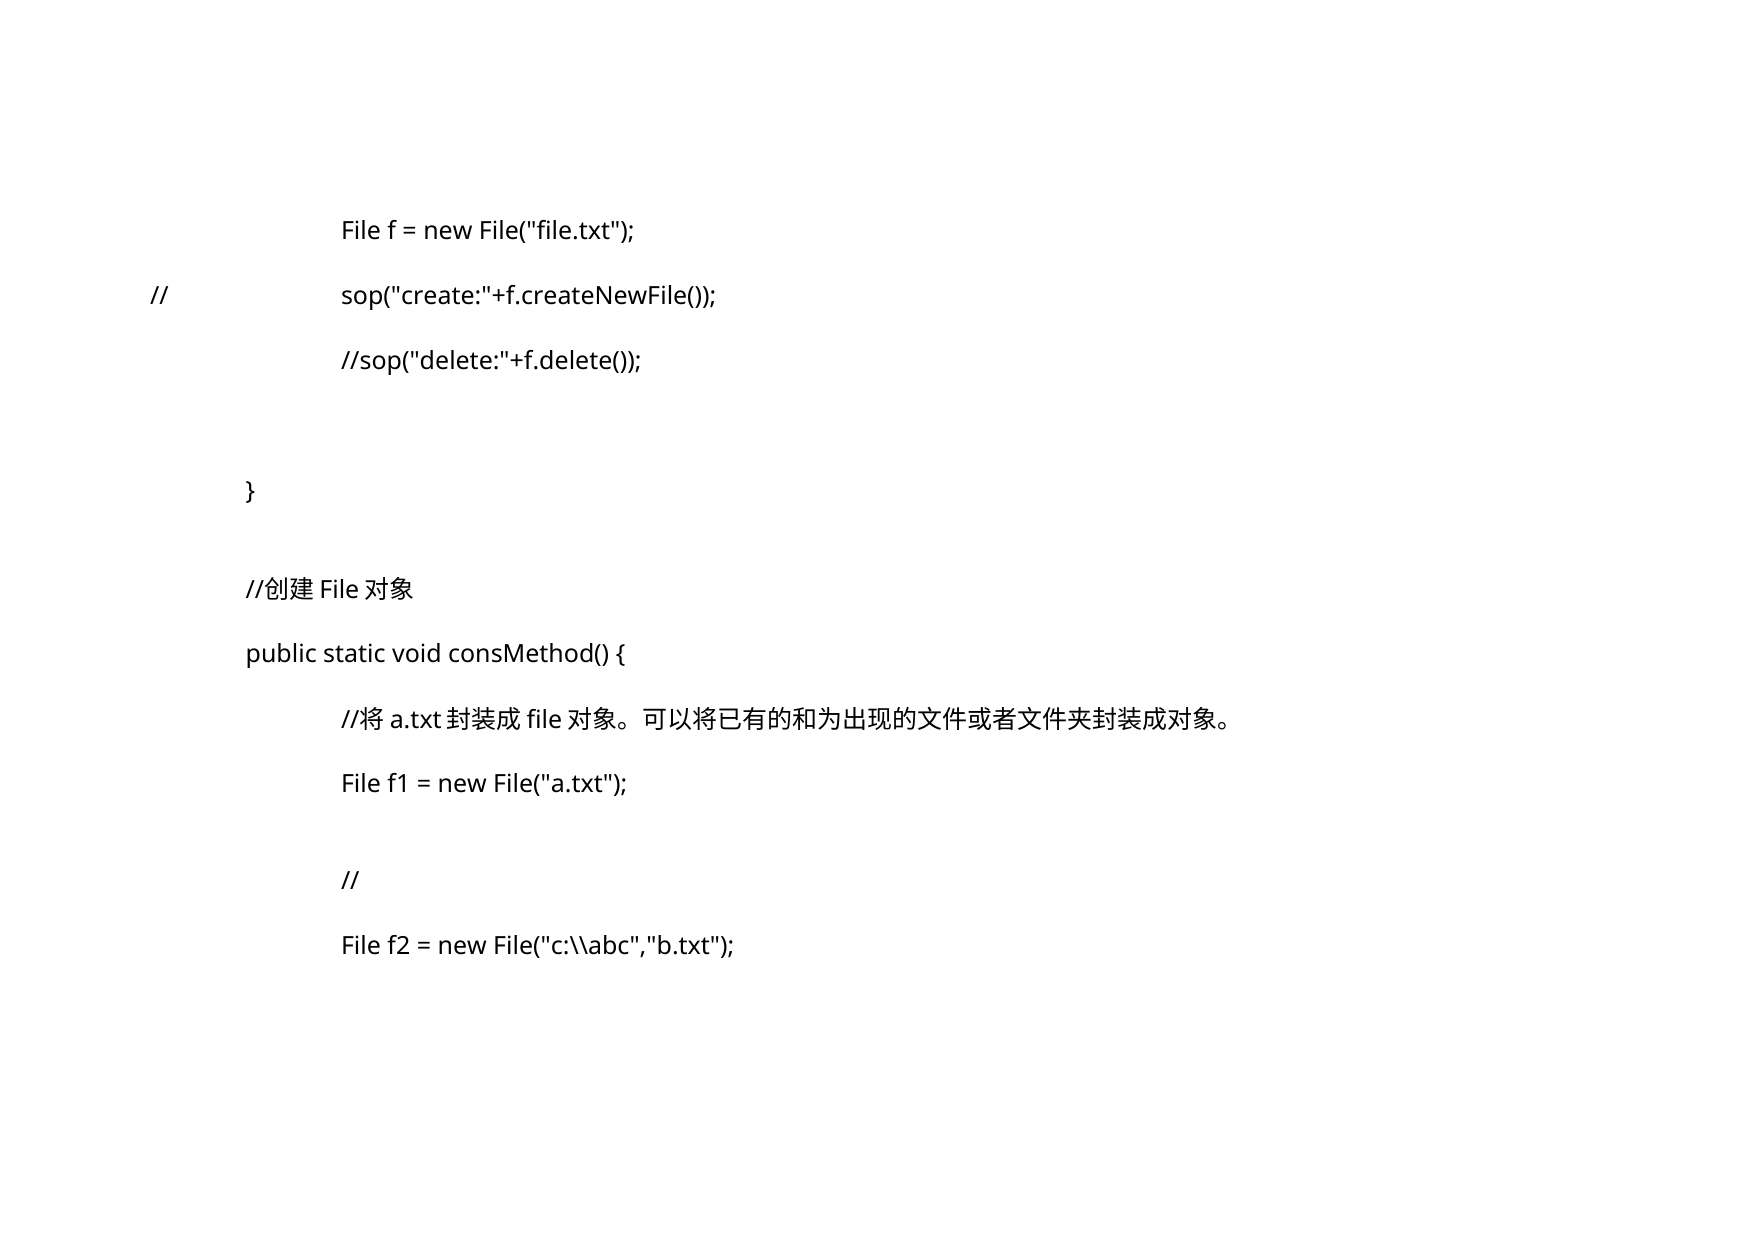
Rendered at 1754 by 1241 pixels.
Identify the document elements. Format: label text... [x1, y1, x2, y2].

text File f2 = new File("c:\\abc","b.txt"); [150, 913, 1604, 978]
text File f = new File("file.txt"); [150, 198, 1604, 263]
text //创建File对象 [150, 555, 1604, 620]
text // [150, 848, 1604, 913]
text //将a.txt封装成file对象。可以将已有的和为出现的文件或者文件夹封装成对象。 [150, 685, 1604, 750]
text //sop("delete:"+f.delete()); [150, 328, 1604, 393]
text File f1 = new File("a.txt"); [150, 750, 1604, 815]
text } [150, 458, 1604, 523]
text // sop("create:"+f.createNewFile()); [150, 263, 1604, 328]
text public static void consMethod() { [150, 620, 1604, 685]
